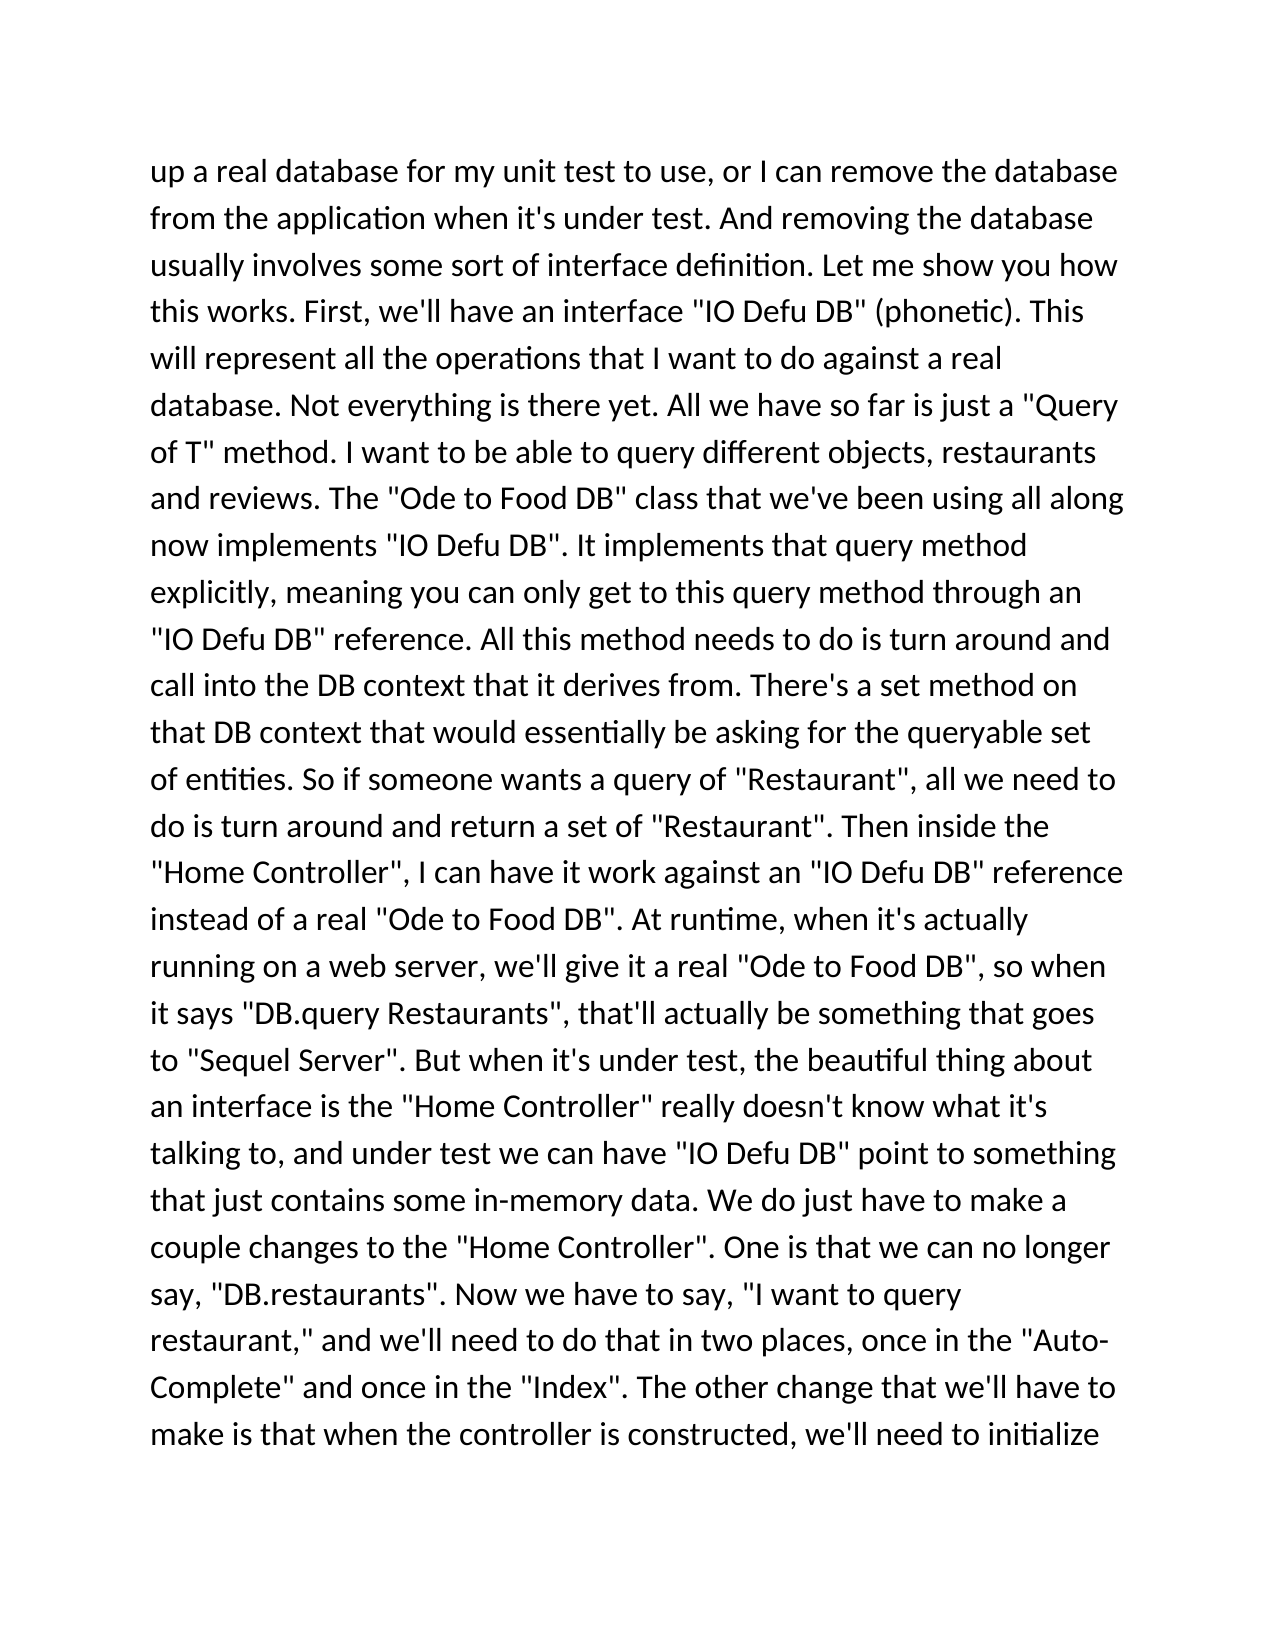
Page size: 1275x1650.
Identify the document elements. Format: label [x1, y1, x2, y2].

text [150, 150, 1125, 1453]
